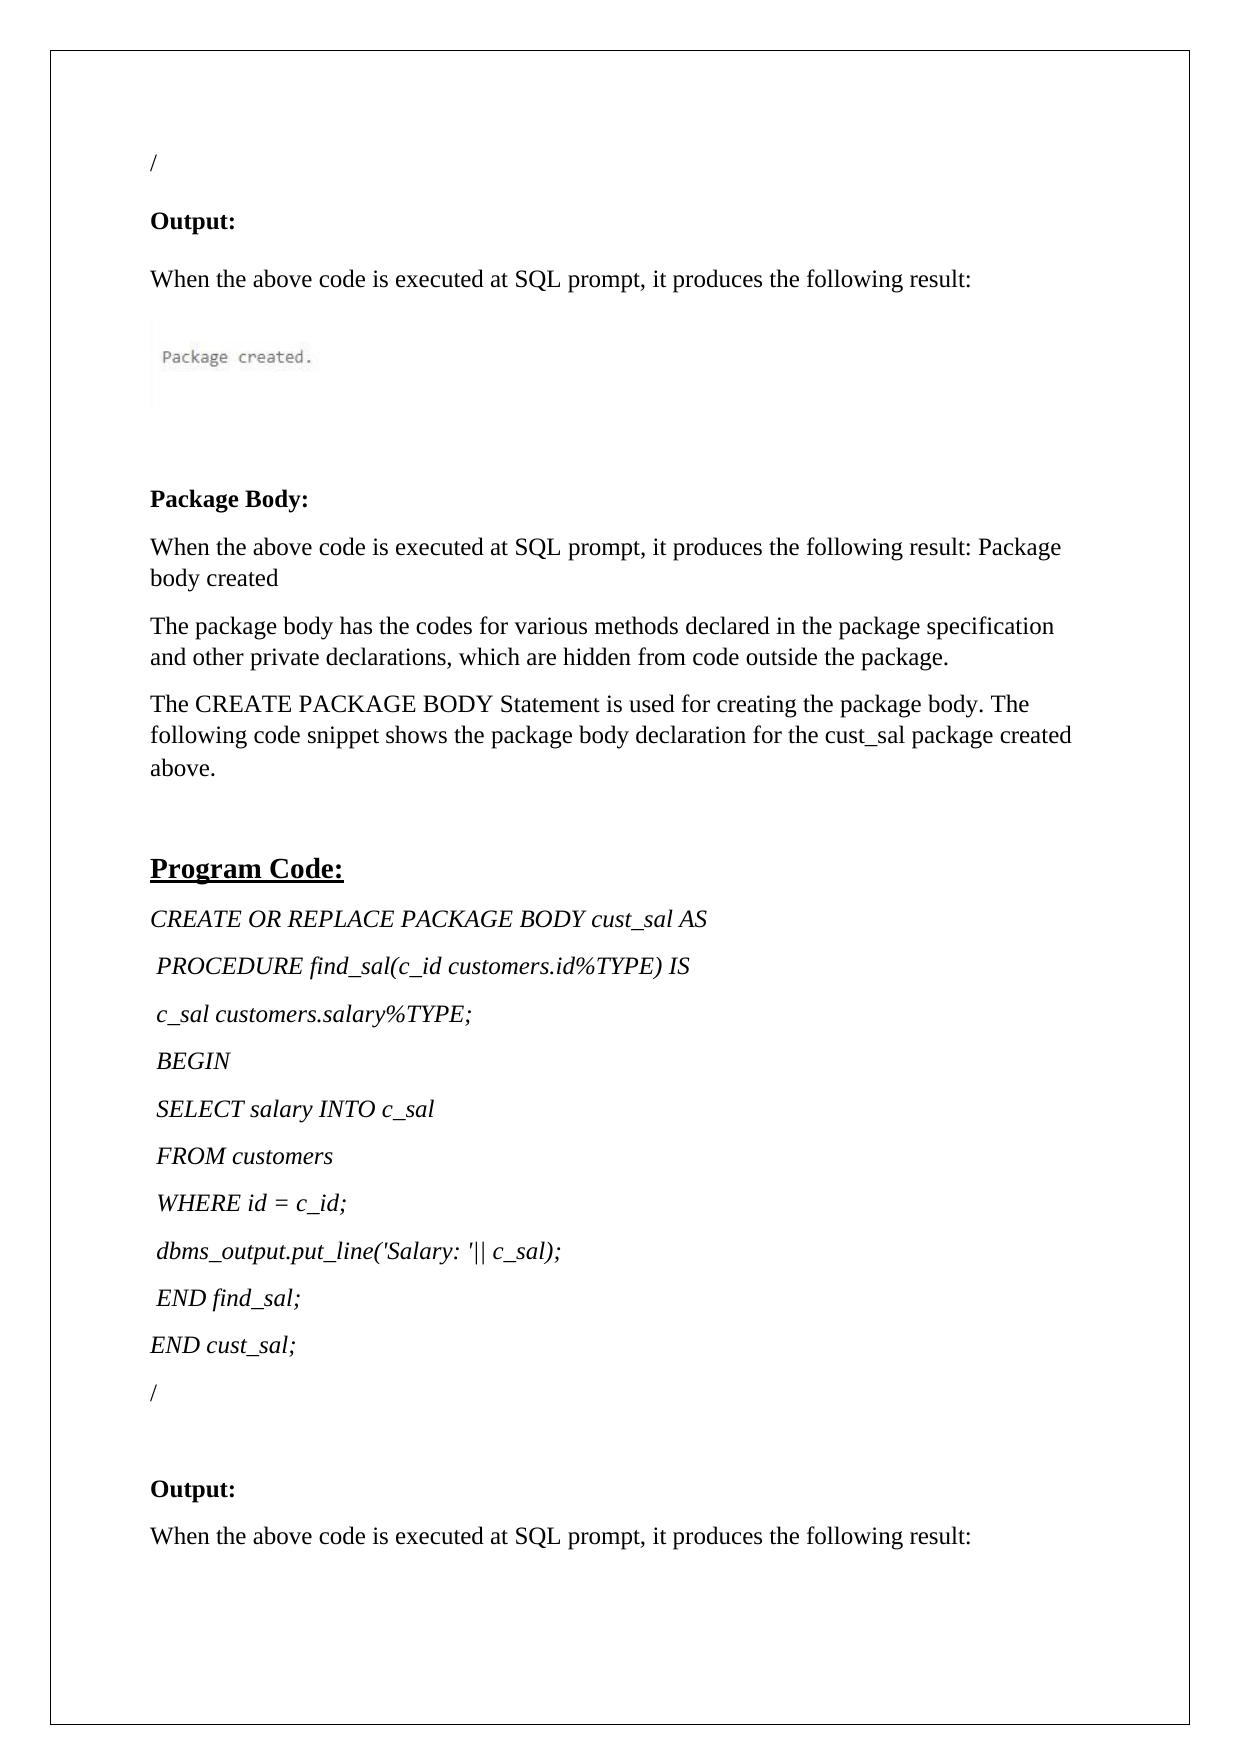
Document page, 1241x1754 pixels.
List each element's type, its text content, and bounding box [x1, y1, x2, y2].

subtitle Output: [150, 1474, 1138, 1502]
text / [150, 148, 1138, 177]
text END cust_sal; [150, 1331, 1138, 1359]
text The CREATE PACKAGE BODY Statement is used for creating the package body. The following code snippet shows the package body declaration for the cust_sal package created above. [150, 689, 1072, 782]
text PROCEDURE find_sal(c_id customers.id%TYPE) IS c_sal customers.salary%TYPE; [156, 951, 738, 1027]
text / [150, 1378, 1138, 1407]
picture [150, 321, 320, 411]
text CREATE OR REPLACE PACKAGE BODY cust_sal AS [150, 904, 1138, 932]
text WHERE id = c_id; dbms_output.put_line('Salary: '|| c_sal); END find_sal; [156, 1188, 564, 1312]
text BEGIN [156, 1046, 1138, 1075]
text When the above code is executed at SQL prompt, it produces the following result: [150, 264, 1138, 292]
text The package body has the codes for various methods declared in the package specification and other private declarations, which are hidden from code outside the package. [150, 611, 1056, 671]
text SELECT salary INTO c_sal FROM customers [156, 1094, 436, 1170]
subtitle Package Body: [150, 484, 1138, 513]
subtitle Program Code: [150, 851, 1138, 884]
text When the above code is executed at SQL prompt, it produces the following result: Package body created [150, 532, 1063, 592]
subtitle Output: [150, 206, 1138, 235]
text When the above code is executed at SQL prompt, it produces the following result: [150, 1521, 1138, 1550]
